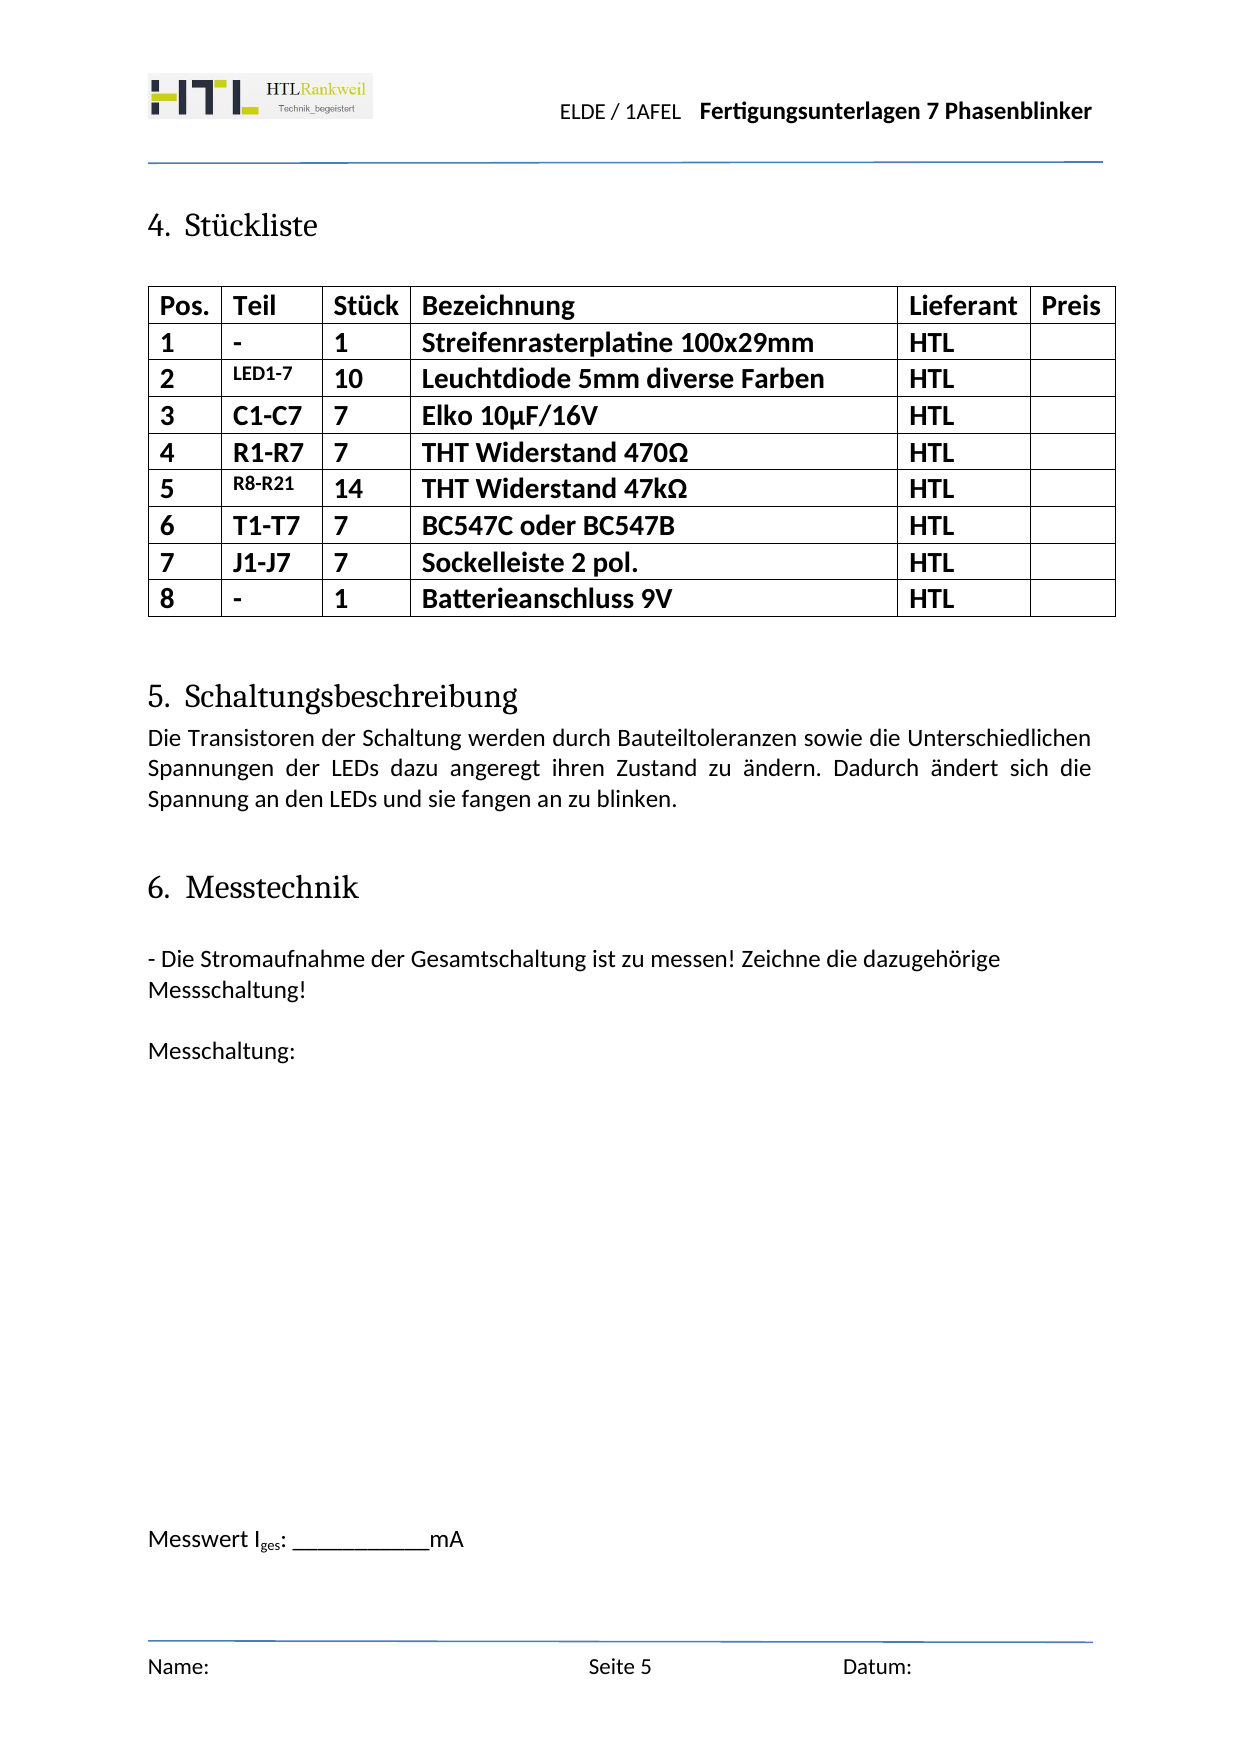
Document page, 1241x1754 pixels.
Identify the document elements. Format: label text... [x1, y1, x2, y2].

table_cell [1031, 507, 1115, 543]
table_cell 7 [149, 544, 221, 579]
table_cell Leuchtdiode 5mm diverse Farben [411, 360, 897, 396]
table_cell 6 [149, 507, 221, 543]
table_cell R1-R7 [222, 434, 322, 469]
table_cell BC547C oder BC547B [411, 507, 897, 543]
table_header Stück [323, 287, 410, 323]
table_cell 7 [323, 507, 410, 543]
table_cell THT Widerstand 47kΩ [411, 470, 897, 506]
text - Die Stromaufnahme der Gesamtschaltung ist zu messen! Zeichne die dazugehörige Messschaltung! [148, 943, 1092, 1004]
table_cell 2 [149, 360, 221, 396]
table_cell [1031, 544, 1115, 579]
table_cell - [222, 324, 322, 359]
table_cell 3 [149, 397, 221, 433]
table_cell T1-T7 [222, 507, 322, 543]
subtitle Stückliste [148, 206, 1092, 245]
table_header Lieferant [898, 287, 1030, 323]
table_cell R8-R21 [222, 470, 322, 506]
table_cell 14 [323, 470, 410, 506]
table_cell Elko 10µF/16V [411, 397, 897, 433]
table_header Bezeichnung [411, 287, 897, 323]
text Die Transistoren der Schaltung werden durch Bauteiltoleranzen sowie die Unterschiedlichen Spannungen der LEDs dazu angeregt ihren Zustand zu ändern. Dadurch ändert sich die Spannung an den LEDs und sie fangen an zu blinken. [148, 722, 1092, 813]
table_cell - [222, 580, 322, 616]
table_cell HTL [898, 507, 1030, 543]
table_cell [1031, 324, 1115, 359]
table_header Teil [222, 287, 322, 323]
table_cell 4 [149, 434, 221, 469]
table_cell [1031, 470, 1115, 506]
table_cell 10 [323, 360, 410, 396]
text Messchaltung: [148, 1035, 1092, 1066]
table_cell Streifenrasterplatine 100x29mm [411, 324, 897, 359]
table_cell [1031, 434, 1115, 469]
table_cell 1 [323, 324, 410, 359]
table_header Preis [1031, 287, 1115, 323]
table_cell 7 [323, 544, 410, 579]
picture [147, 73, 373, 119]
table_cell 1 [323, 580, 410, 616]
table_cell HTL [898, 434, 1030, 469]
table_cell C1-C7 [222, 397, 322, 433]
table_cell HTL [898, 360, 1030, 396]
table_cell HTL [898, 580, 1030, 616]
table_cell [1031, 397, 1115, 433]
table_cell 1 [149, 324, 221, 359]
table_cell HTL [898, 544, 1030, 579]
table_cell LED1-7 [222, 360, 322, 396]
table_header Pos. [149, 287, 221, 323]
table_cell 8 [149, 580, 221, 616]
table_cell HTL [898, 397, 1030, 433]
text Messwert Iges: ___________mA [148, 1523, 1092, 1554]
table_cell HTL [898, 470, 1030, 506]
subtitle Messtechnik [148, 869, 1092, 907]
table_cell Batterieanschluss 9V [411, 580, 897, 616]
table_cell Sockelleiste 2 pol. [411, 544, 897, 579]
table_cell 5 [149, 470, 221, 506]
table_cell 7 [323, 434, 410, 469]
table_cell THT Widerstand 470Ω [411, 434, 897, 469]
table_cell [1031, 580, 1115, 616]
table_cell [1031, 360, 1115, 396]
subtitle Schaltungsbeschreibung [148, 678, 1092, 716]
table_cell HTL [898, 324, 1030, 359]
table_cell 7 [323, 397, 410, 433]
table_cell J1-J7 [222, 544, 322, 579]
